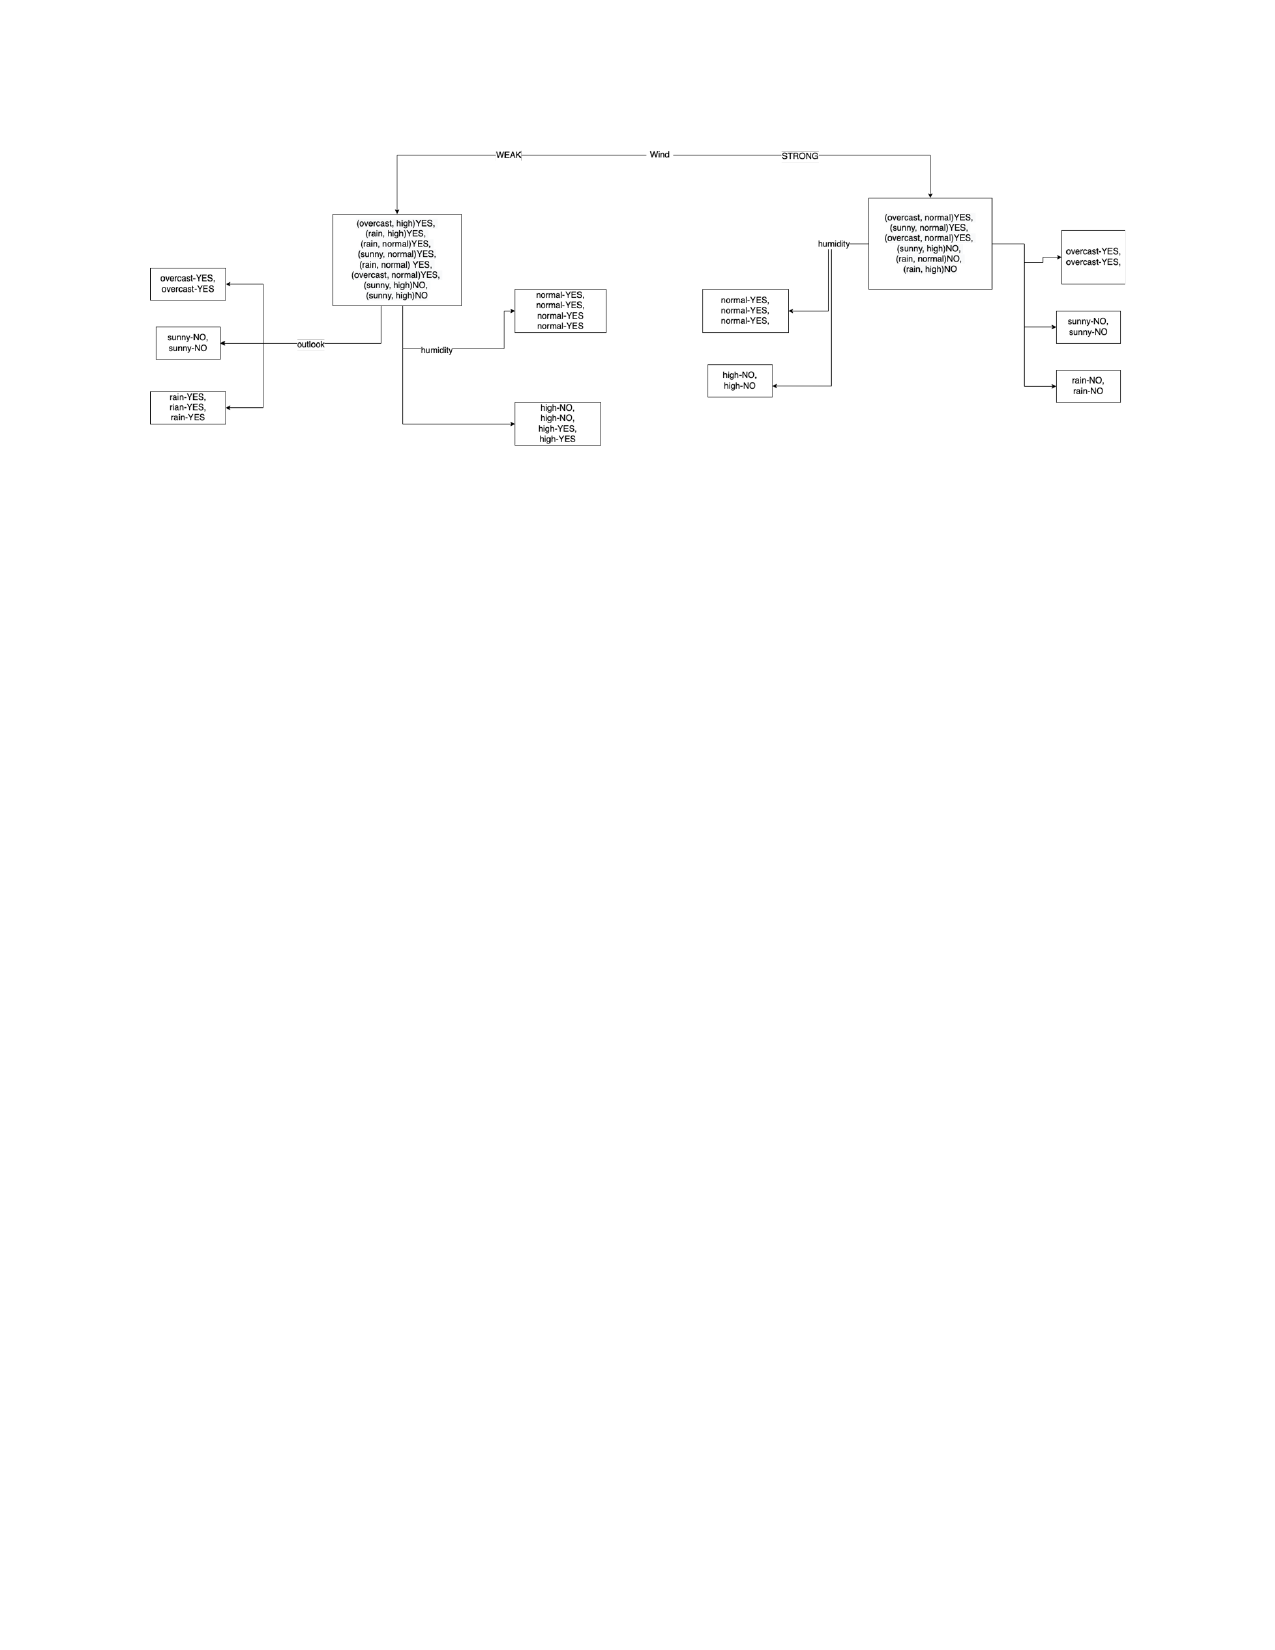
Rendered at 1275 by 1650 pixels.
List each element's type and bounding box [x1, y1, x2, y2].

picture [150, 150, 1125, 446]
